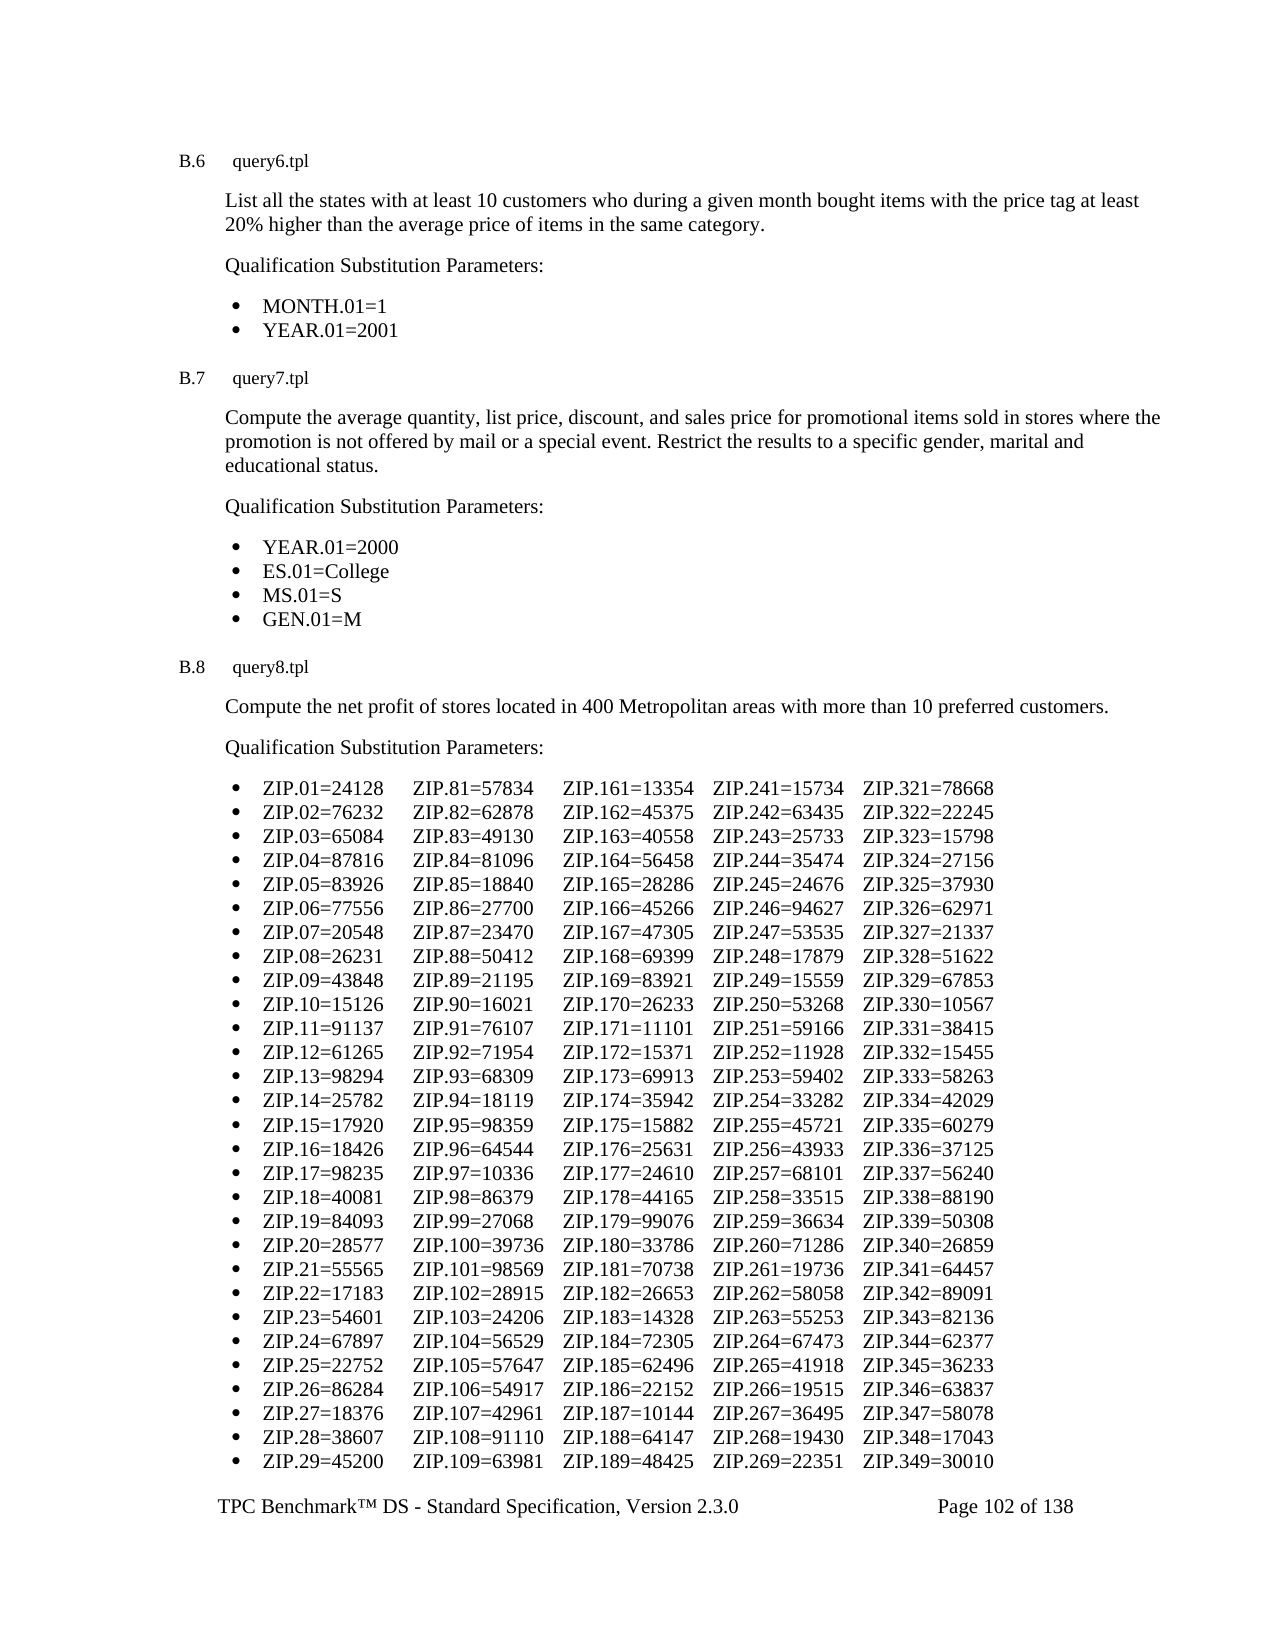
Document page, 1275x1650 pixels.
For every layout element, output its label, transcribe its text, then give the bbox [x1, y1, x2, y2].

list ZIP.24=67897 ZIP.104=56529 ZIP.184=72305 ZIP.264=67473 ZIP.344=62377 [232, 1329, 1162, 1353]
list ZIP.05=83926 ZIP.85=18840 ZIP.165=28286 ZIP.245=24676 ZIP.325=37930 [232, 872, 1162, 896]
list ZIP.25=22752 ZIP.105=57647 ZIP.185=62496 ZIP.265=41918 ZIP.345=36233 [232, 1353, 1162, 1377]
list ZIP.03=65084 ZIP.83=49130 ZIP.163=40558 ZIP.243=25733 ZIP.323=15798 [232, 824, 1162, 848]
list ZIP.07=20548 ZIP.87=23470 ZIP.167=47305 ZIP.247=53535 ZIP.327=21337 [232, 920, 1162, 944]
list ZIP.27=18376 ZIP.107=42961 ZIP.187=10144 ZIP.267=36495 ZIP.347=58078 [232, 1401, 1162, 1425]
list ZIP.19=84093 ZIP.99=27068 ZIP.179=99076 ZIP.259=36634 ZIP.339=50308 [232, 1209, 1162, 1233]
list ZIP.20=28577 ZIP.100=39736 ZIP.180=33786 ZIP.260=71286 ZIP.340=26859 [232, 1233, 1162, 1257]
list ZIP.17=98235 ZIP.97=10336 ZIP.177=24610 ZIP.257=68101 ZIP.337=56240 [232, 1161, 1162, 1185]
text query8.tpl [178, 656, 1162, 677]
list ZIP.12=61265 ZIP.92=71954 ZIP.172=15371 ZIP.252=11928 ZIP.332=15455 [232, 1040, 1162, 1064]
list ZIP.06=77556 ZIP.86=27700 ZIP.166=45266 ZIP.246=94627 ZIP.326=62971 [232, 896, 1162, 920]
list YEAR.01=2001 [232, 318, 1162, 342]
list MS.01=S [232, 583, 1162, 607]
text Compute the average quantity, list price, discount, and sales price for promotional items sold in stores where the promotion is not offered by mail or a special event. Restrict the results to a specific gender, marital and educational status. [225, 405, 1162, 477]
list ES.01=College [232, 559, 1162, 583]
list ZIP.16=18426 ZIP.96=64544 ZIP.176=25631 ZIP.256=43933 ZIP.336=37125 [232, 1137, 1162, 1161]
list ZIP.04=87816 ZIP.84=81096 ZIP.164=56458 ZIP.244=35474 ZIP.324=27156 [232, 848, 1162, 872]
list ZIP.02=76232 ZIP.82=62878 ZIP.162=45375 ZIP.242=63435 ZIP.322=22245 [232, 800, 1162, 824]
list GEN.01=M [232, 607, 1162, 631]
list ZIP.09=43848 ZIP.89=21195 ZIP.169=83921 ZIP.249=15559 ZIP.329=67853 [232, 968, 1162, 992]
text List all the states with at least 10 customers who during a given month bought items with the price tag at least 20% higher than the average price of items in the same category. [225, 188, 1162, 236]
text Qualification Substitution Parameters: [225, 735, 1162, 759]
text Qualification Substitution Parameters: [225, 253, 1162, 277]
list ZIP.10=15126 ZIP.90=16021 ZIP.170=26233 ZIP.250=53268 ZIP.330=10567 [232, 992, 1162, 1016]
text query6.tpl [178, 150, 1162, 172]
list ZIP.01=24128 ZIP.81=57834 ZIP.161=13354 ZIP.241=15734 ZIP.321=78668 [232, 776, 1162, 800]
list ZIP.08=26231 ZIP.88=50412 ZIP.168=69399 ZIP.248=17879 ZIP.328=51622 [232, 944, 1162, 968]
list ZIP.13=98294 ZIP.93=68309 ZIP.173=69913 ZIP.253=59402 ZIP.333=58263 [232, 1064, 1162, 1088]
list YEAR.01=2000 [232, 535, 1162, 559]
list ZIP.28=38607 ZIP.108=91110 ZIP.188=64147 ZIP.268=19430 ZIP.348=17043 [232, 1425, 1162, 1449]
text Qualification Substitution Parameters: [225, 494, 1162, 518]
text Compute the net profit of stores located in 400 Metropolitan areas with more than 10 preferred customers. [225, 694, 1162, 718]
list ZIP.14=25782 ZIP.94=18119 ZIP.174=35942 ZIP.254=33282 ZIP.334=42029 [232, 1088, 1162, 1112]
list MONTH.01=1 [232, 294, 1162, 318]
list ZIP.22=17183 ZIP.102=28915 ZIP.182=26653 ZIP.262=58058 ZIP.342=89091 [232, 1281, 1162, 1305]
list ZIP.18=40081 ZIP.98=86379 ZIP.178=44165 ZIP.258=33515 ZIP.338=88190 [232, 1185, 1162, 1209]
list ZIP.23=54601 ZIP.103=24206 ZIP.183=14328 ZIP.263=55253 ZIP.343=82136 [232, 1305, 1162, 1329]
list ZIP.11=91137 ZIP.91=76107 ZIP.171=11101 ZIP.251=59166 ZIP.331=38415 [232, 1016, 1162, 1040]
list ZIP.26=86284 ZIP.106=54917 ZIP.186=22152 ZIP.266=19515 ZIP.346=63837 [232, 1377, 1162, 1401]
text query7.tpl [178, 367, 1162, 388]
list ZIP.21=55565 ZIP.101=98569 ZIP.181=70738 ZIP.261=19736 ZIP.341=64457 [232, 1257, 1162, 1281]
list ZIP.29=45200 ZIP.109=63981 ZIP.189=48425 ZIP.269=22351 ZIP.349=30010 [232, 1449, 1162, 1473]
list ZIP.15=17920 ZIP.95=98359 ZIP.175=15882 ZIP.255=45721 ZIP.335=60279 [232, 1112, 1162, 1137]
